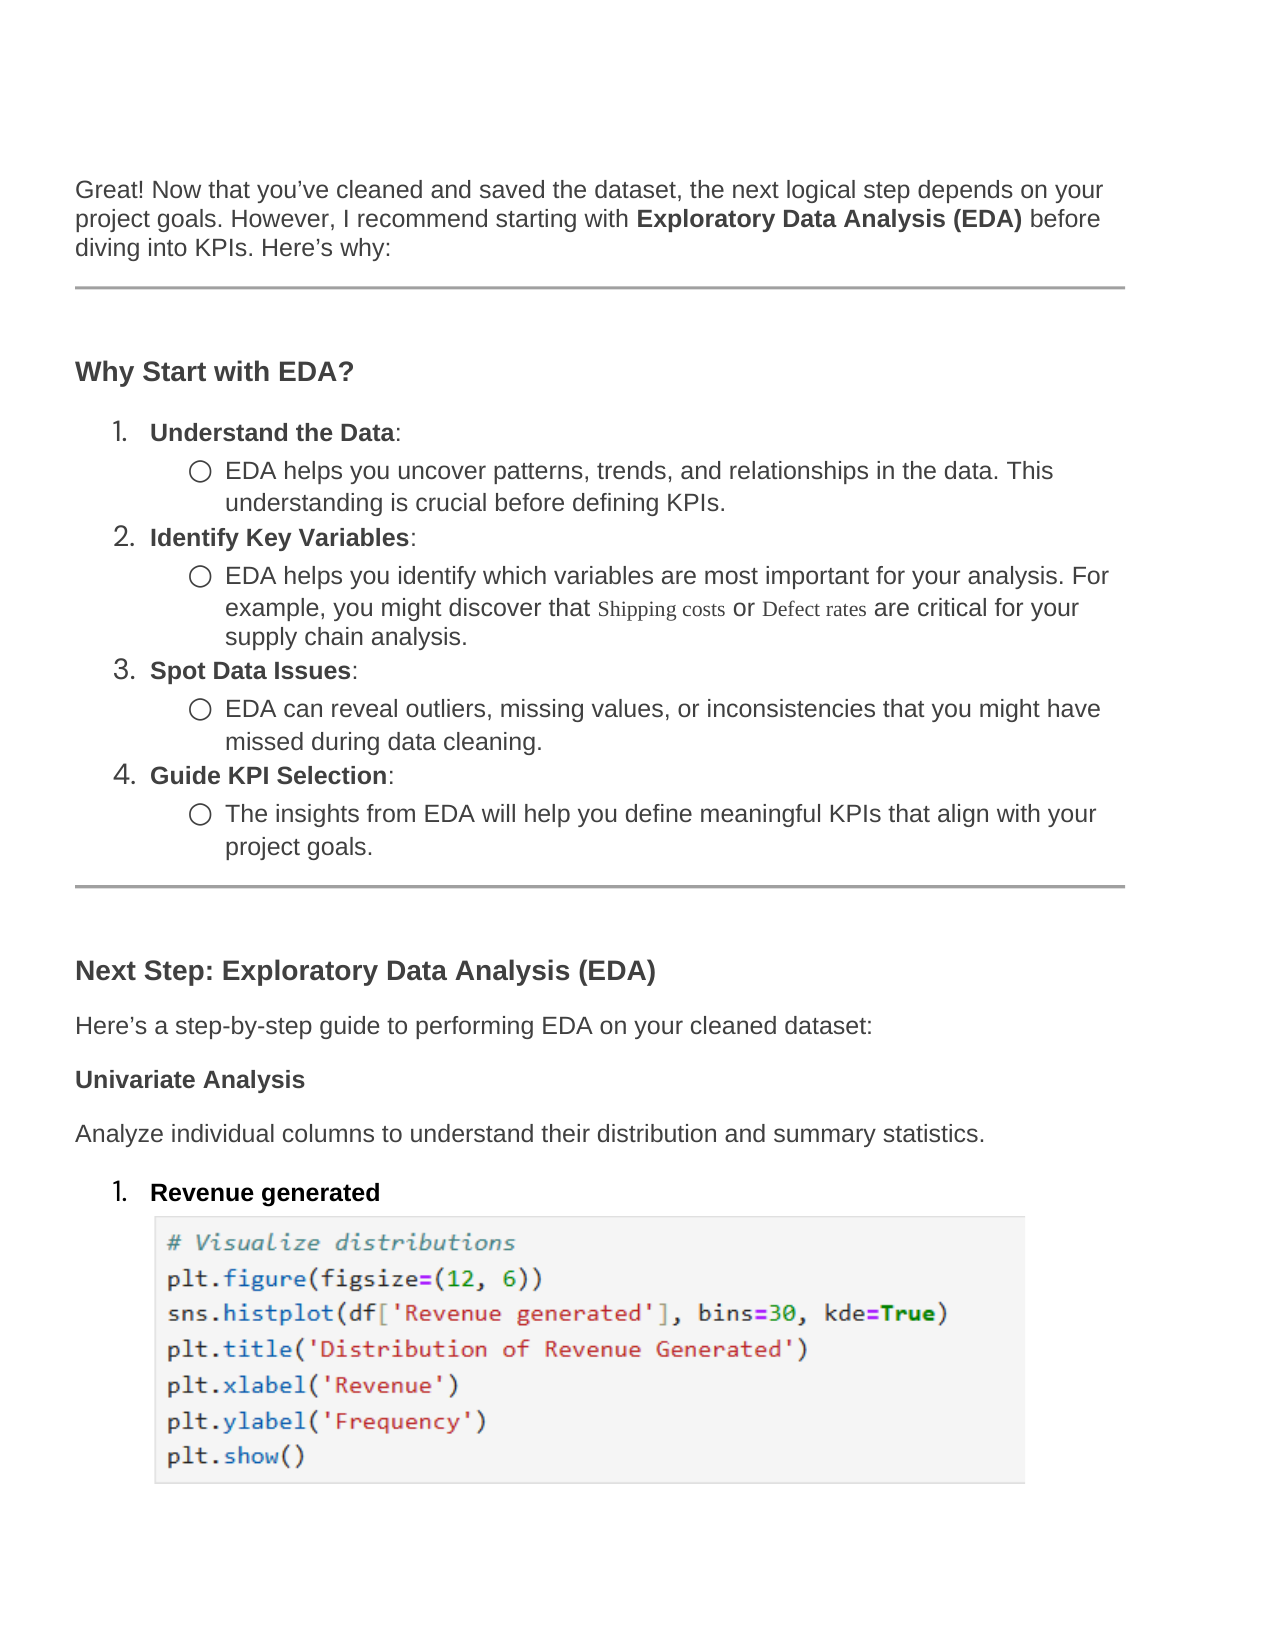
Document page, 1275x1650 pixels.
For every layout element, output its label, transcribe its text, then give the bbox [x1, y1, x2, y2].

list Identify Key Variables: [112, 517, 1125, 555]
list The insights from EDA will help you define meaningful KPIs that align with your project goals. [187, 793, 1125, 860]
list Spot Data Issues: [112, 651, 1125, 689]
list Revenue generated [112, 1172, 1059, 1211]
list EDA helps you identify which variables are most important for your analysis. For example, you might discover that Shipping costs or Defect rates are critical for your supply chain analysis. [187, 555, 1125, 651]
text Next Step: Exploratory Data Analysis (EDA) [75, 954, 1125, 986]
text Analyze individual columns to understand their distribution and summary statistics. [75, 1119, 1125, 1147]
text Univariate Analysis [75, 1065, 1125, 1094]
picture [150, 1216, 1025, 1484]
list Understand the Data: [112, 412, 1125, 450]
text Here’s a step-by-step guide to performing EDA on your cleaned dataset: [75, 1011, 1125, 1040]
text Why Start with EDA? [75, 355, 1125, 387]
list EDA helps you uncover patterns, trends, and relationships in the data. This understanding is crucial before defining KPIs. [187, 450, 1125, 517]
list Guide KPI Selection: [112, 755, 1125, 793]
text Great! Now that you’ve cleaned and saved the dataset, the next logical step depends on your project goals. However, I recommend starting with Exploratory Data Analysis (EDA) before diving into KPIs. Here’s why: [75, 175, 1125, 261]
list EDA can reveal outliers, missing values, or inconsistencies that you might have missed during data cleaning. [187, 689, 1125, 755]
